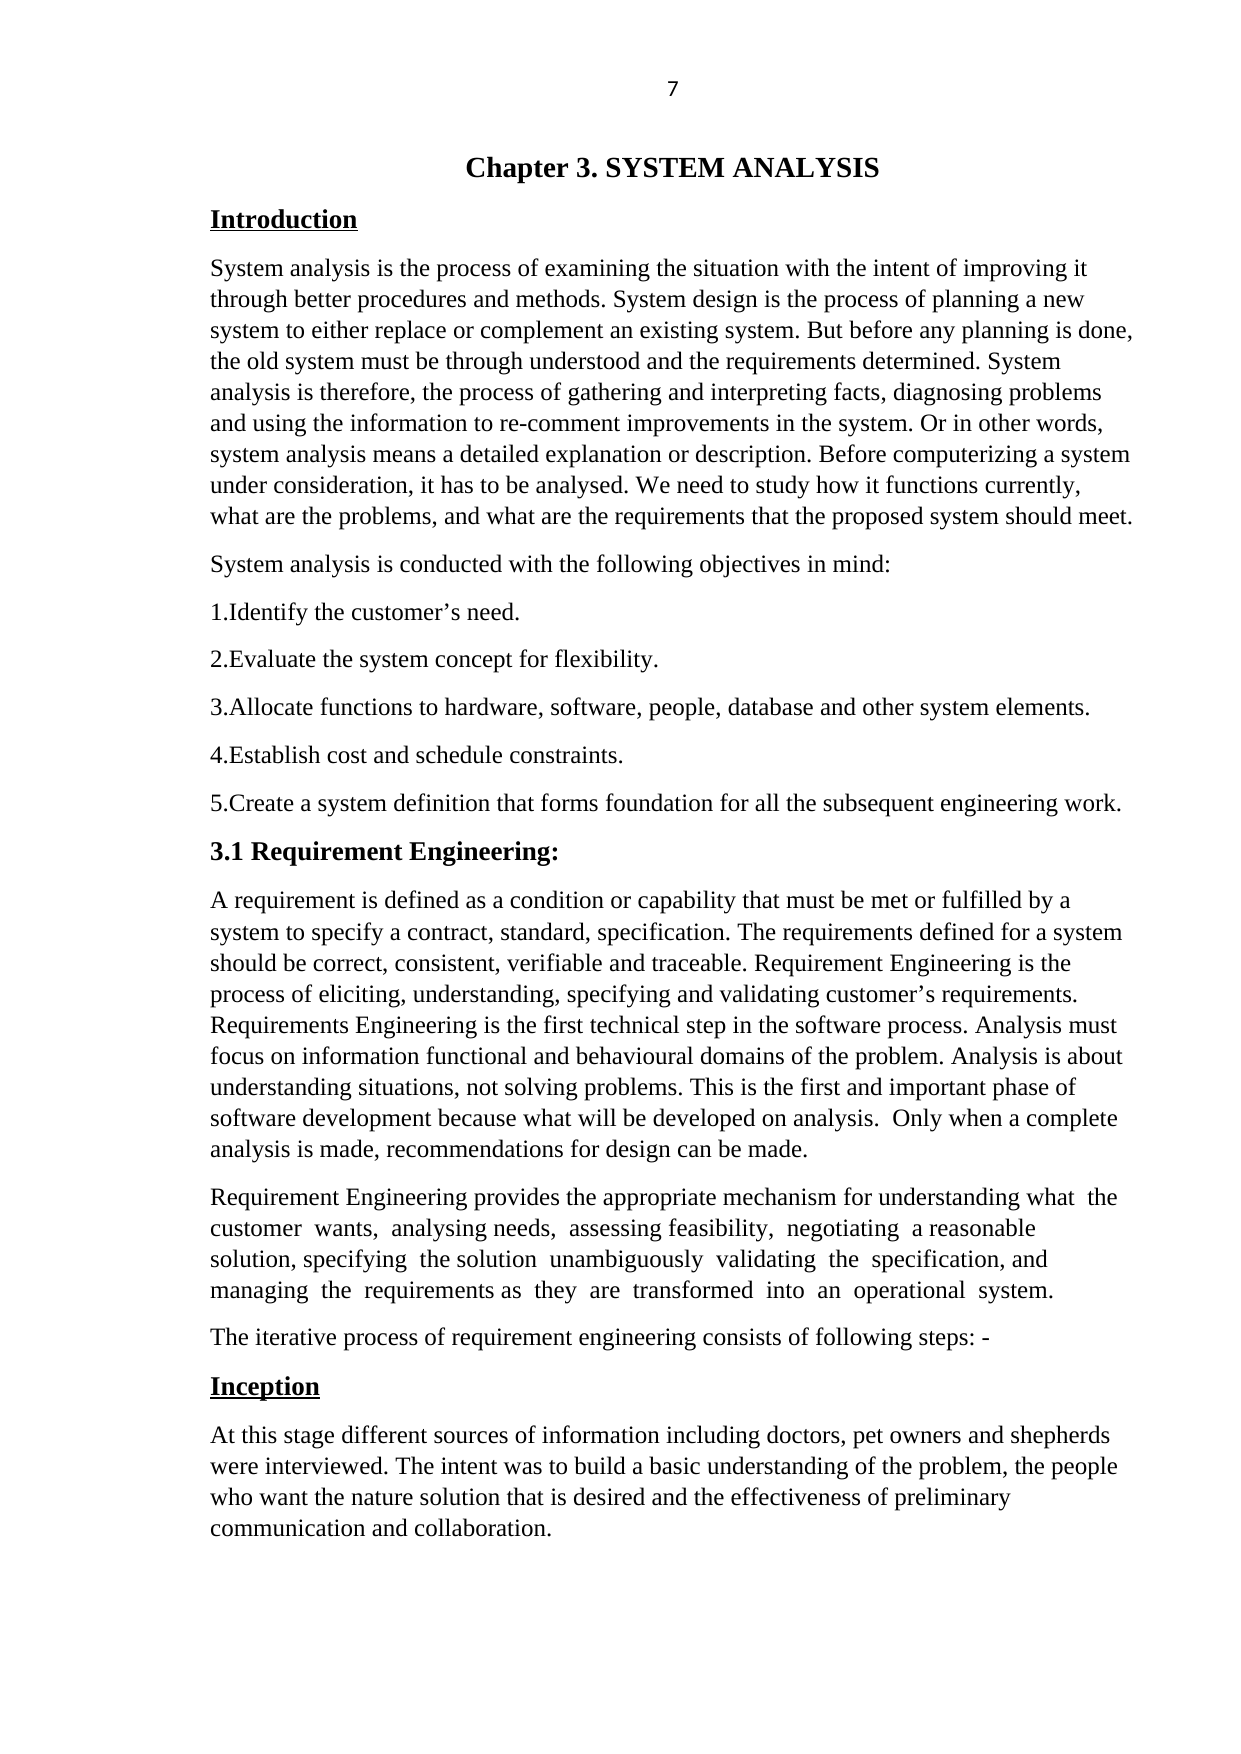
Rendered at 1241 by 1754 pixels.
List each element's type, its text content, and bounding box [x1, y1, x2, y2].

text Chapter 3. SYSTEM ANALYSIS [210, 150, 1135, 183]
text A requirement is defined as a condition or capability that must be met or fulfilled by a system to specify a contract, standard, specification. The requirements defined for a system should be correct, consistent, verifiable and traceable. Requirement Engineering is the process of eliciting, understanding, specifying and validating customer’s requirements. Requirements Engineering is the first technical step in the software process. Analysis must focus on information functional and behavioural domains of the problem. Analysis is about understanding situations, not solving problems. This is the first and important phase of software development because what will be developed on analysis. Only when a complete analysis is made, recommendations for design can be made. [210, 886, 1135, 1163]
text 4.Establish cost and schedule constraints. [210, 740, 1135, 769]
text 2.Evaluate the system concept for flexibility. [210, 644, 1135, 673]
text At this stage different sources of information including doctors, pet owners and shepherds were interviewed. The intent was to build a basic understanding of the problem, the people who want the nature solution that is desired and the effectiveness of preliminary communication and collaboration. [210, 1420, 1135, 1542]
text 5.Create a system definition that forms foundation for all the subsequent engineering work. [210, 788, 1135, 816]
text 3.Allocate functions to hardware, software, people, database and other system elements. [210, 692, 1135, 721]
text Introduction [210, 203, 1135, 234]
text Requirement Engineering provides the appropriate mechanism for understanding what the customer wants, analysing needs, assessing feasibility, negotiating a reasonable solution, specifying the solution unambiguously validating the specification, and managing the requirements as they are transformed into an operational system. [210, 1182, 1135, 1303]
text System analysis is the process of examining the situation with the intent of improving it through better procedures and methods. System design is the process of planning a new system to either replace or complement an existing system. But before any planning is done, the old system must be through understood and the requirements determined. System analysis is therefore, the process of gathering and interpreting facts, diagnosing problems and using the information to re-comment improvements in the system. Or in other words, system analysis means a detailed explanation or description. Before computerizing a system under consideration, it has to be analysed. We need to study how it functions currently, what are the problems, and what are the requirements that the proposed system should meet. [210, 253, 1135, 530]
text 3.1 Requirement Engineering: [210, 835, 1135, 866]
text Inception [210, 1370, 1135, 1401]
text 1.Identify the customer’s need. [210, 597, 1135, 626]
text System analysis is conducted with the following objectives in mind: [210, 549, 1135, 578]
text The iterative process of requirement engineering consists of following steps: - [210, 1322, 1135, 1351]
